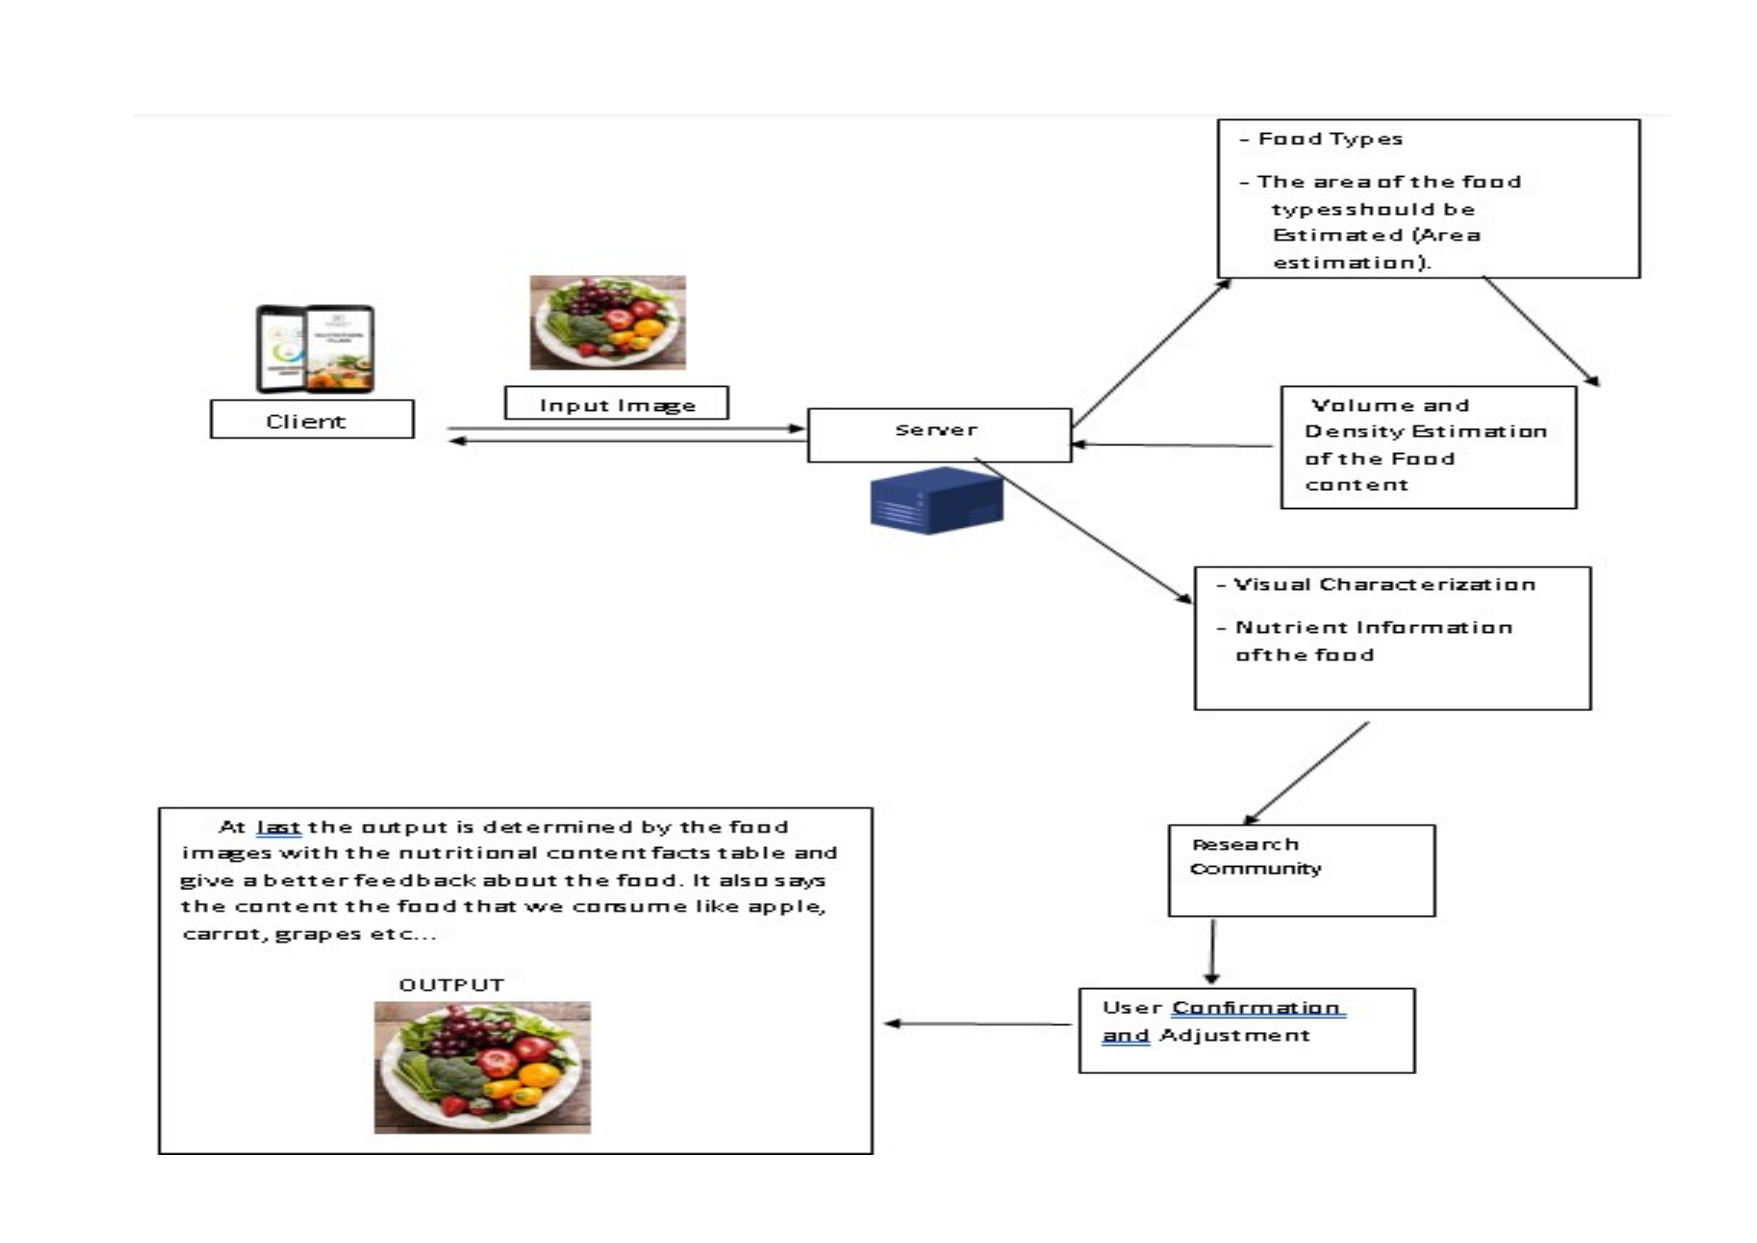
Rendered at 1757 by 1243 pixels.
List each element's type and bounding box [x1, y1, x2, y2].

picture [133, 114, 1671, 1155]
